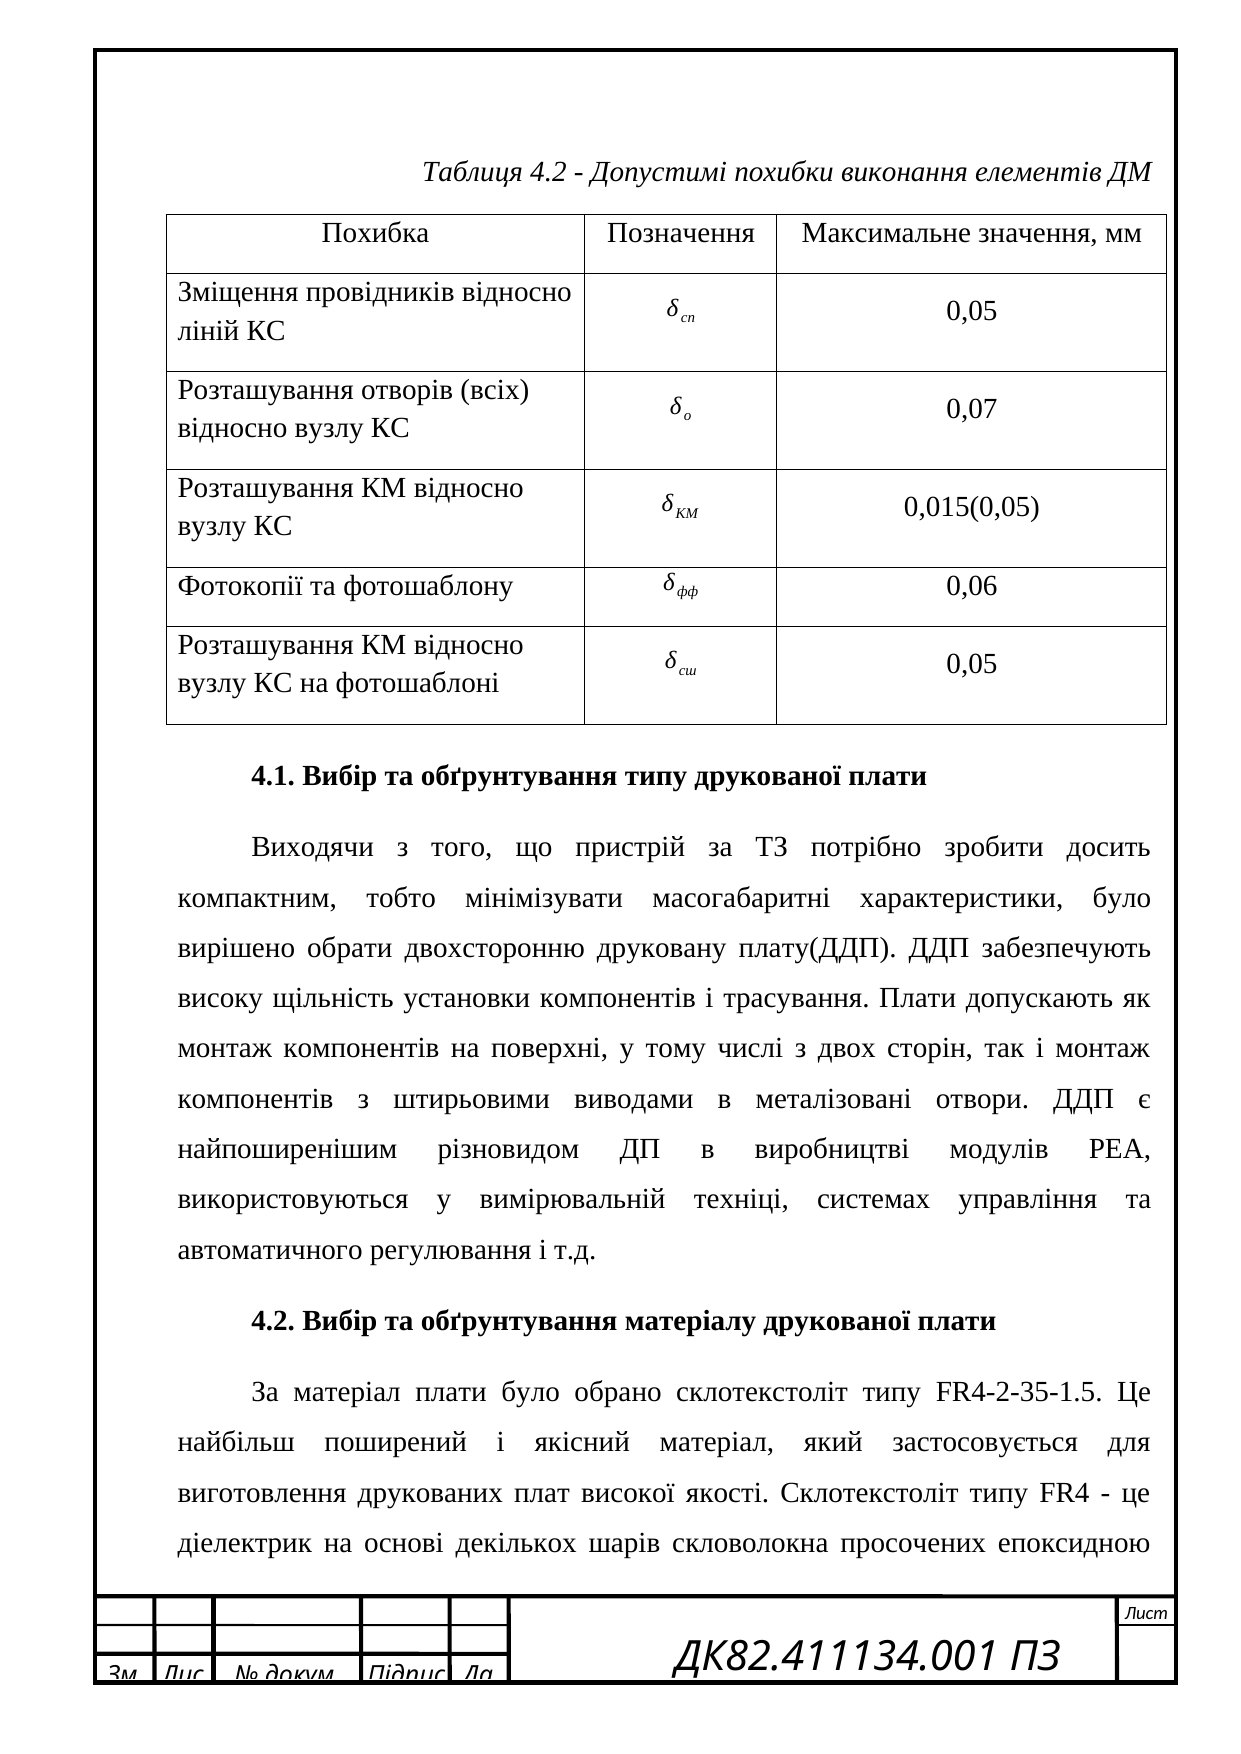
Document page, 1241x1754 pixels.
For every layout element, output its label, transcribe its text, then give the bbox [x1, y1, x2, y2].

table_cell Розташування отворів (всіх) відносно вузлу КС [167, 372, 584, 469]
text Таблиця 4.2 - Допустимі похибки виконання елементів ДМ [177, 154, 1152, 188]
table_cell 0,015(0,05) [777, 470, 1166, 567]
table_cell [585, 372, 776, 469]
text 4.1. Вибір та обґрунтування типу друкованої плати [177, 758, 1152, 792]
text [177, 1374, 1152, 1559]
table_cell 0,05 [777, 274, 1166, 371]
text 4.2. Вибір та обґрунтування матеріалу друкованої плати [177, 1303, 1152, 1337]
table_cell [585, 274, 776, 371]
table_cell Розташування КМ відносно вузлу КС [167, 470, 584, 567]
table_cell Фотокопії та фотошаблону [167, 568, 584, 626]
text Виходячи з того, що пристрій за ТЗ потрібно зробити досить компактним, тобто мінімізувати масогабаритні характеристики, було вирішено обрати двохсторонню друковану плату(ДДП). ДДП забезпечують високу щільність установки компонентів і трасування. Плати допускають як монтаж компонентів на поверхні, у тому числі з двох сторін, так і монтаж компонентів з штирьовими виводами в металізовані отвори. ДДП є найпоширенішим різновидом ДП в виробництві модулів РЕА, використовуються у вимірювальній техніці, системах управління та автоматичного регулювання і т.д. [177, 829, 1152, 1265]
table_cell [585, 470, 776, 567]
table_cell Зміщення провідників відносно ліній КС [167, 274, 584, 371]
table_header Позначення [585, 215, 776, 273]
table_cell 0,05 [777, 627, 1166, 724]
table_cell 0,06 [777, 568, 1166, 626]
table_cell 0,07 [777, 372, 1166, 469]
table_header Похибка [167, 215, 584, 273]
table_cell [585, 568, 776, 626]
table_cell Розташування КМ відносно вузлу КС на фотошаблоні [167, 627, 584, 724]
table_cell [585, 627, 776, 724]
table_header Максимальне значення, мм [777, 215, 1166, 273]
